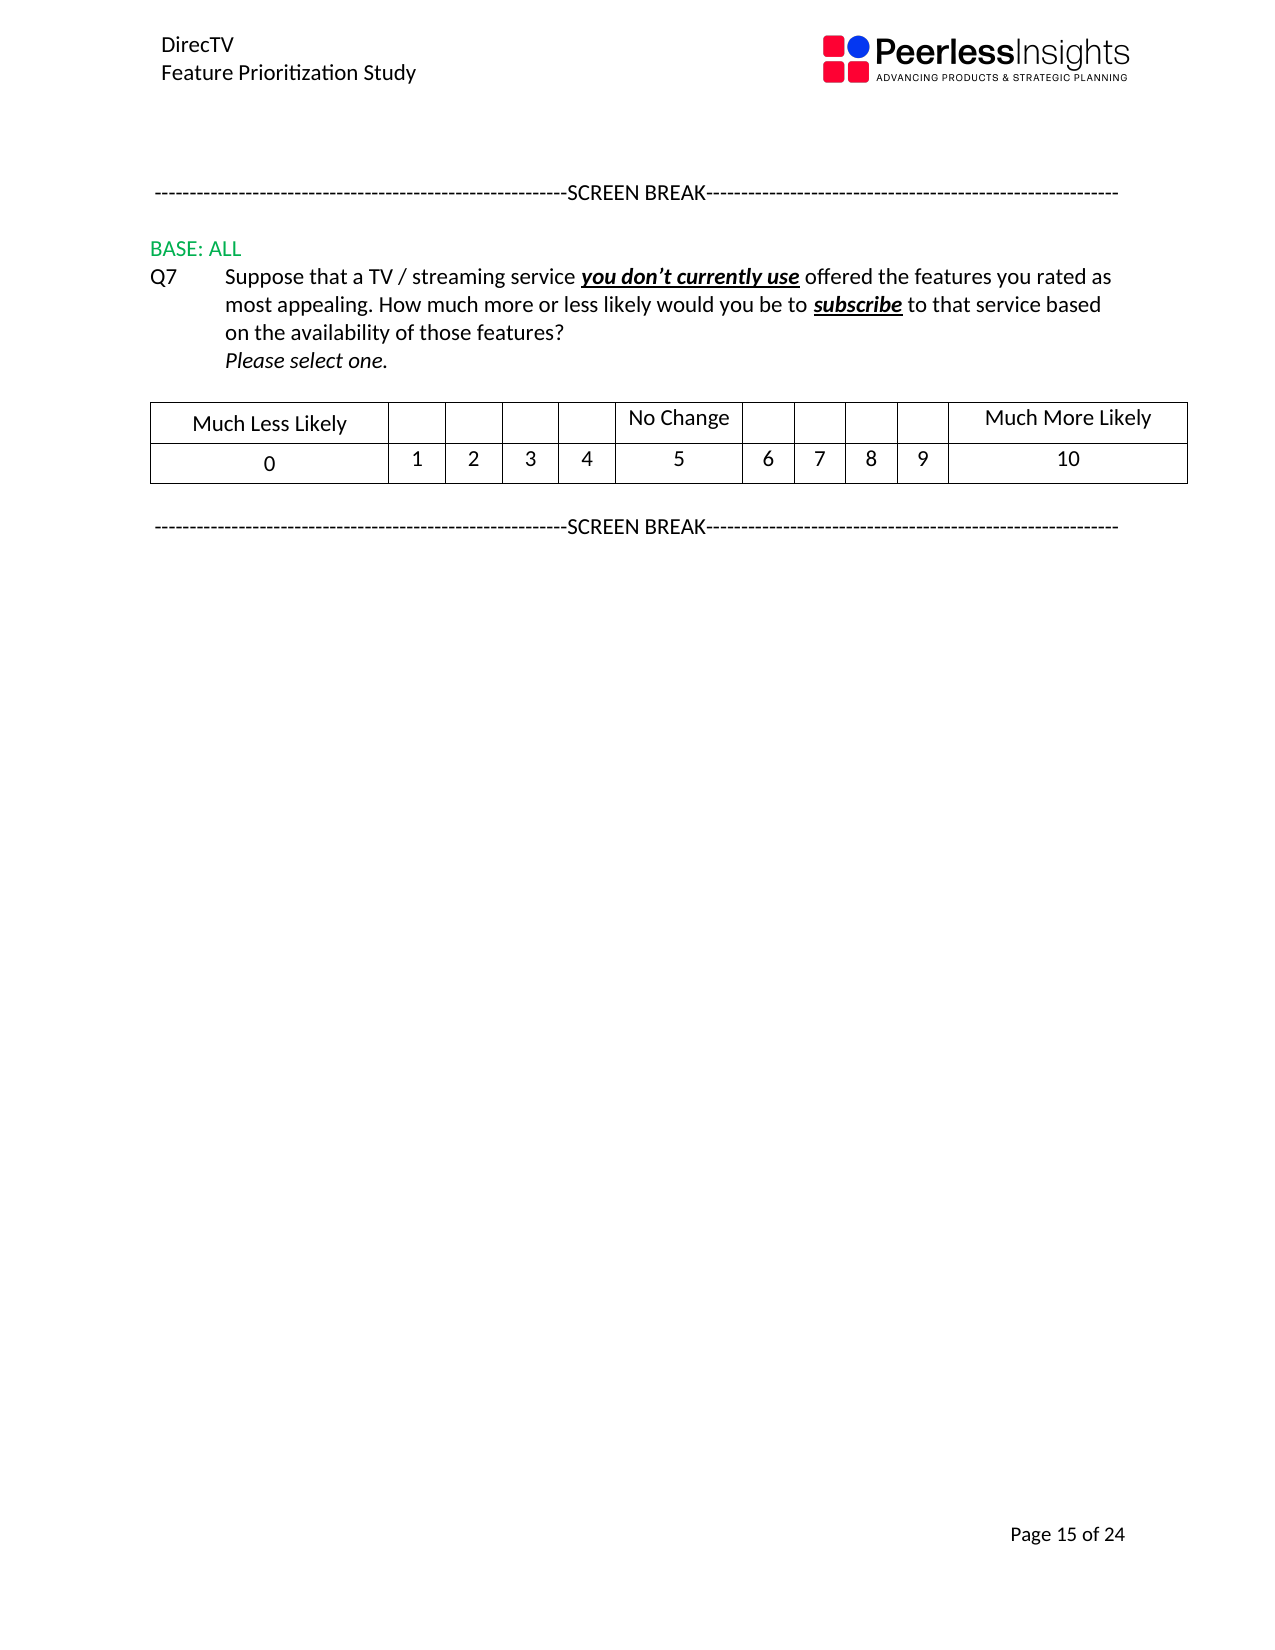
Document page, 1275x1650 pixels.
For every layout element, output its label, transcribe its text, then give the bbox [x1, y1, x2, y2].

table_header [898, 403, 948, 443]
table_cell 3 [503, 444, 558, 483]
table_header [446, 403, 502, 443]
table_header [743, 403, 794, 443]
table_cell 7 [795, 444, 845, 483]
text Q7 Suppose that a TV / streaming service you don’t currently use offered the features you rated as most appealing. How much more or less likely would you be to subscribe to that service based on the availability of those features? [150, 262, 1125, 346]
table_cell 2 [446, 444, 502, 483]
table_cell 0 [151, 444, 388, 483]
table_header [846, 403, 897, 443]
table_cell 5 [616, 444, 742, 483]
table_header [503, 403, 558, 443]
table_cell 6 [743, 444, 794, 483]
text -----------------------------------------------------------SCREEN BREAK----------------------------------------------------------- [150, 512, 1125, 540]
picture [816, 30, 1140, 89]
table_cell 10 [949, 444, 1187, 483]
text -----------------------------------------------------------SCREEN BREAK----------------------------------------------------------- [150, 178, 1125, 206]
table_header [559, 403, 615, 443]
table_header Much Less Likely [151, 403, 388, 443]
table_header [795, 403, 845, 443]
table_cell 8 [846, 444, 897, 483]
table_header [389, 403, 445, 443]
text BASE: ALL [150, 234, 1125, 262]
table_cell 4 [559, 444, 615, 483]
text Please select one. [225, 346, 1125, 374]
table_cell 1 [389, 444, 445, 483]
table_cell 9 [898, 444, 948, 483]
table_header Much More Likely [949, 403, 1187, 443]
table_header No Change [616, 403, 742, 443]
